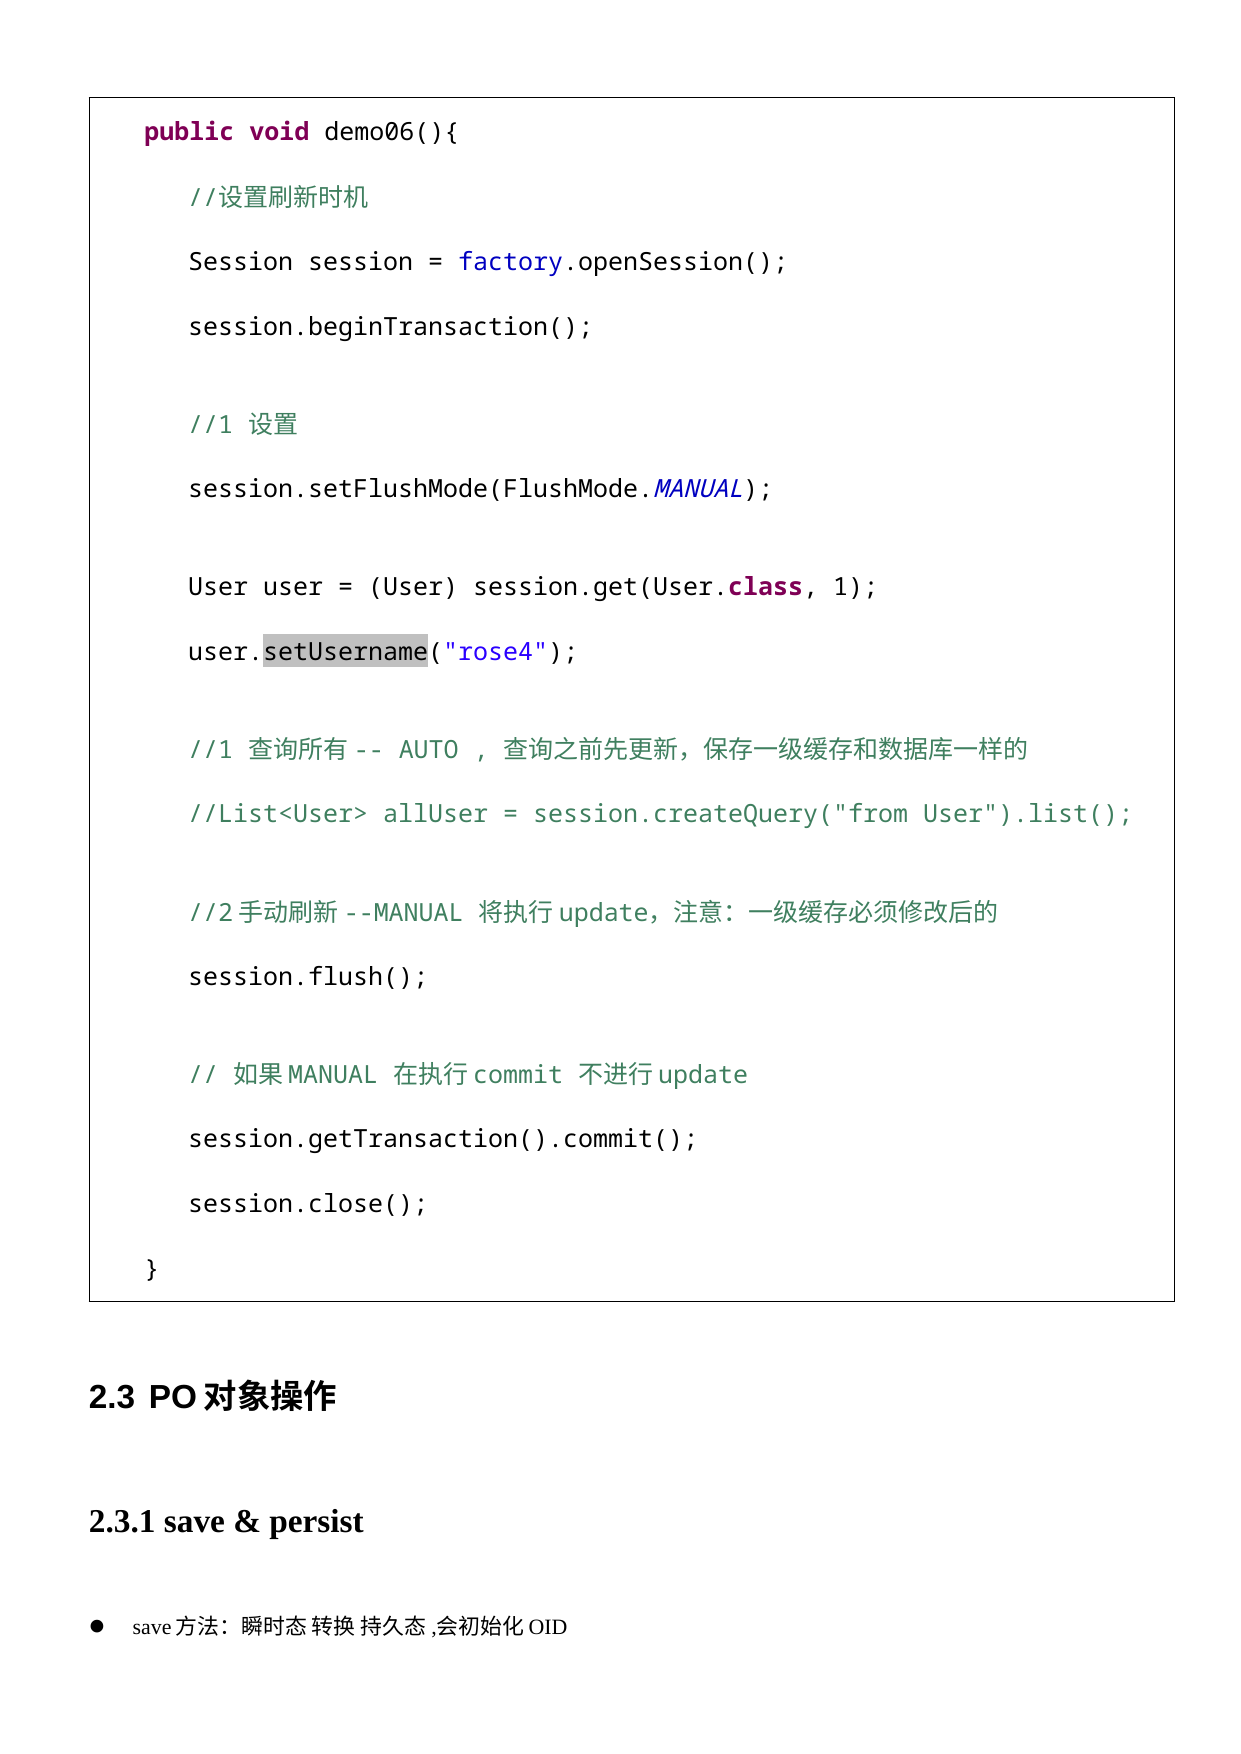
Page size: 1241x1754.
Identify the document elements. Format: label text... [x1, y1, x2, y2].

subtitle PO对象操作 [89, 1361, 1152, 1426]
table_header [90, 98, 1174, 1301]
subtitle save & persist [89, 1488, 1152, 1553]
list save方法：瞬时态 转换 持久态 ,会初始化OID [89, 1608, 1152, 1641]
